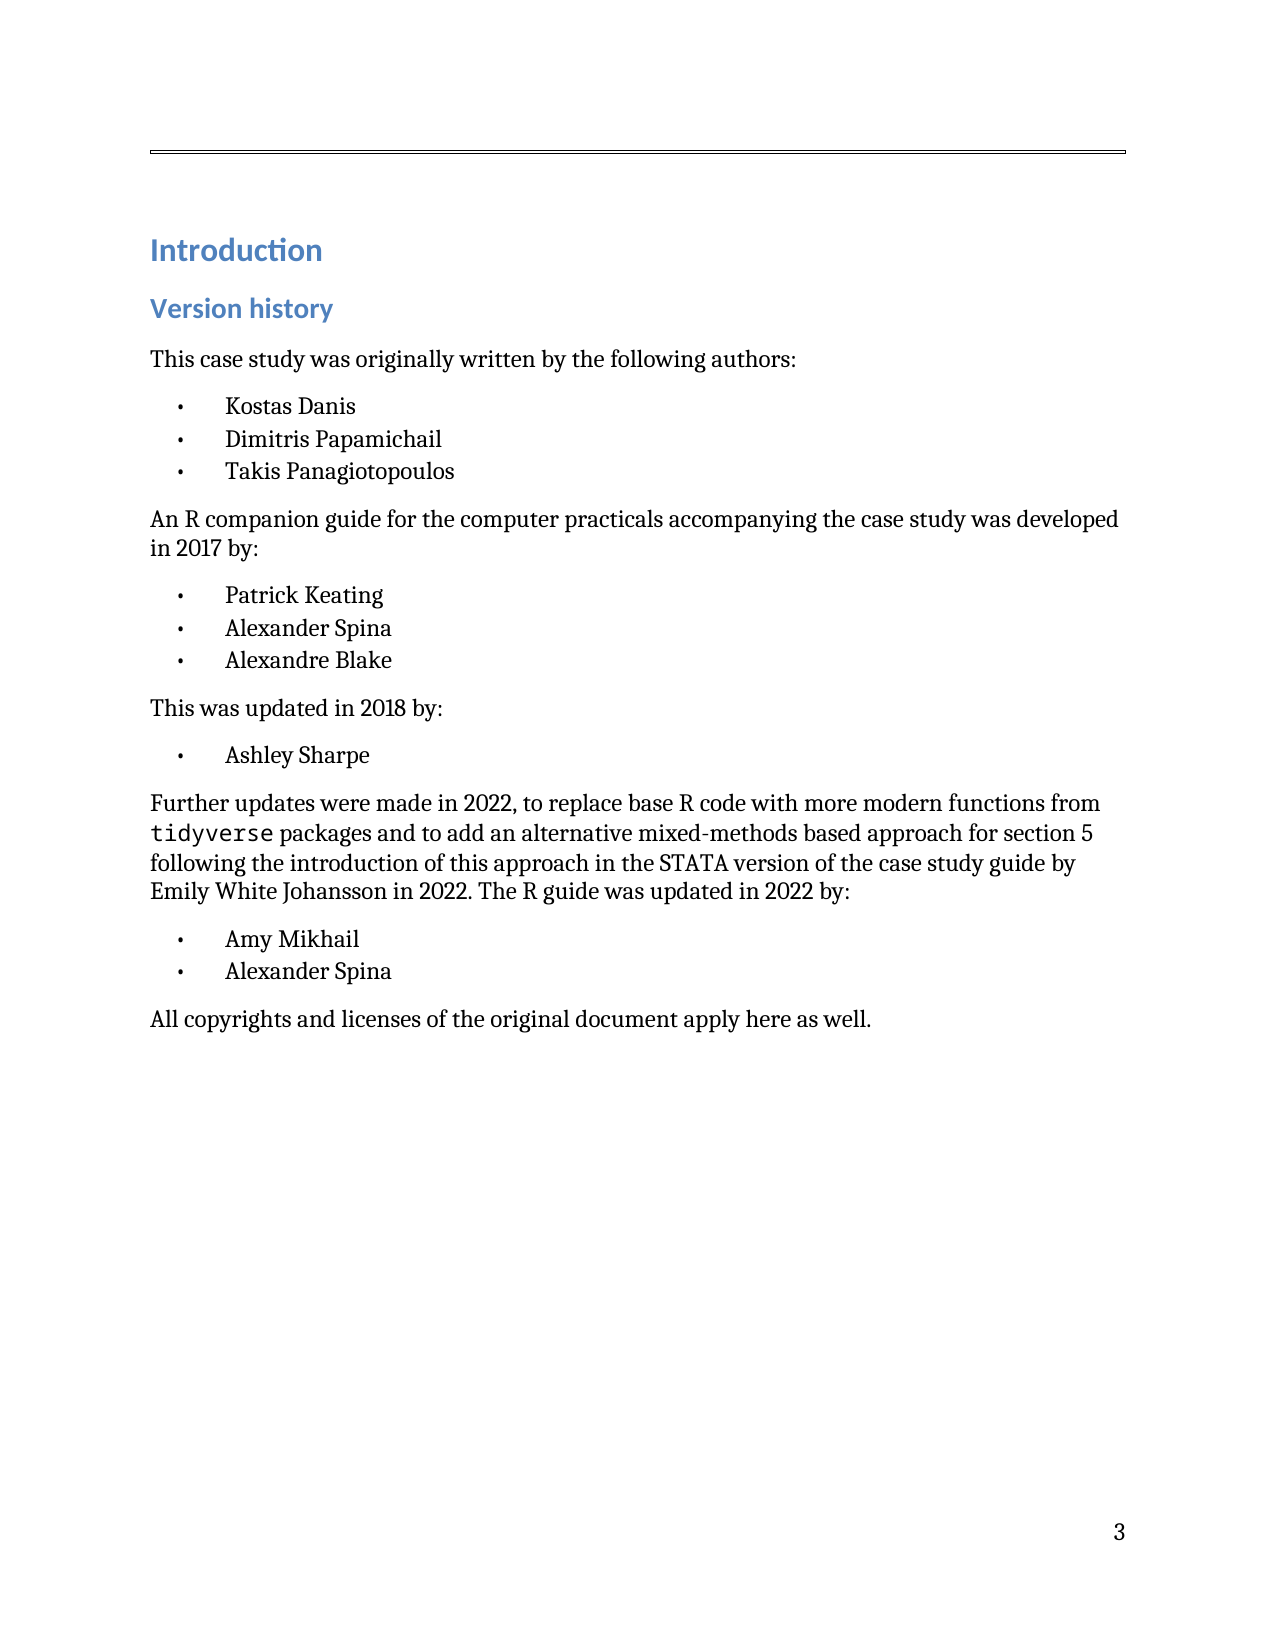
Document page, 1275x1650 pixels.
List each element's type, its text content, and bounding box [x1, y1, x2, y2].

list Alexander Spina [175, 613, 1125, 642]
list Alexander Spina [175, 957, 1125, 986]
text An R companion guide for the computer practicals accompanying the case study was developed in 2017 by: [150, 505, 1125, 562]
subtitle Version history [150, 290, 1125, 326]
list Amy Mikhail [175, 925, 1125, 953]
text All copyrights and licenses of the original document apply here as well. [150, 1005, 1125, 1033]
list Takis Panagiotopoulos [175, 457, 1125, 486]
list Alexandre Blake [175, 646, 1125, 675]
subtitle Introduction [150, 229, 1125, 269]
list Kostas Danis [175, 392, 1125, 421]
list Patrick Keating [175, 581, 1125, 610]
list Ashley Sharpe [175, 741, 1125, 770]
text Further updates were made in 2022, to replace base R code with more modern functions from tidyverse packages and to add an alternative mixed-methods based approach for section 5 following the introduction of this approach in the STATA version of the case study guide by Emily White Johansson in 2022. The R guide was updated in 2022 by: [150, 788, 1125, 906]
text This case study was originally written by the following authors: [150, 345, 1125, 373]
list Dimitris Papamichail [175, 425, 1125, 453]
text This was updated in 2018 by: [150, 693, 1125, 722]
